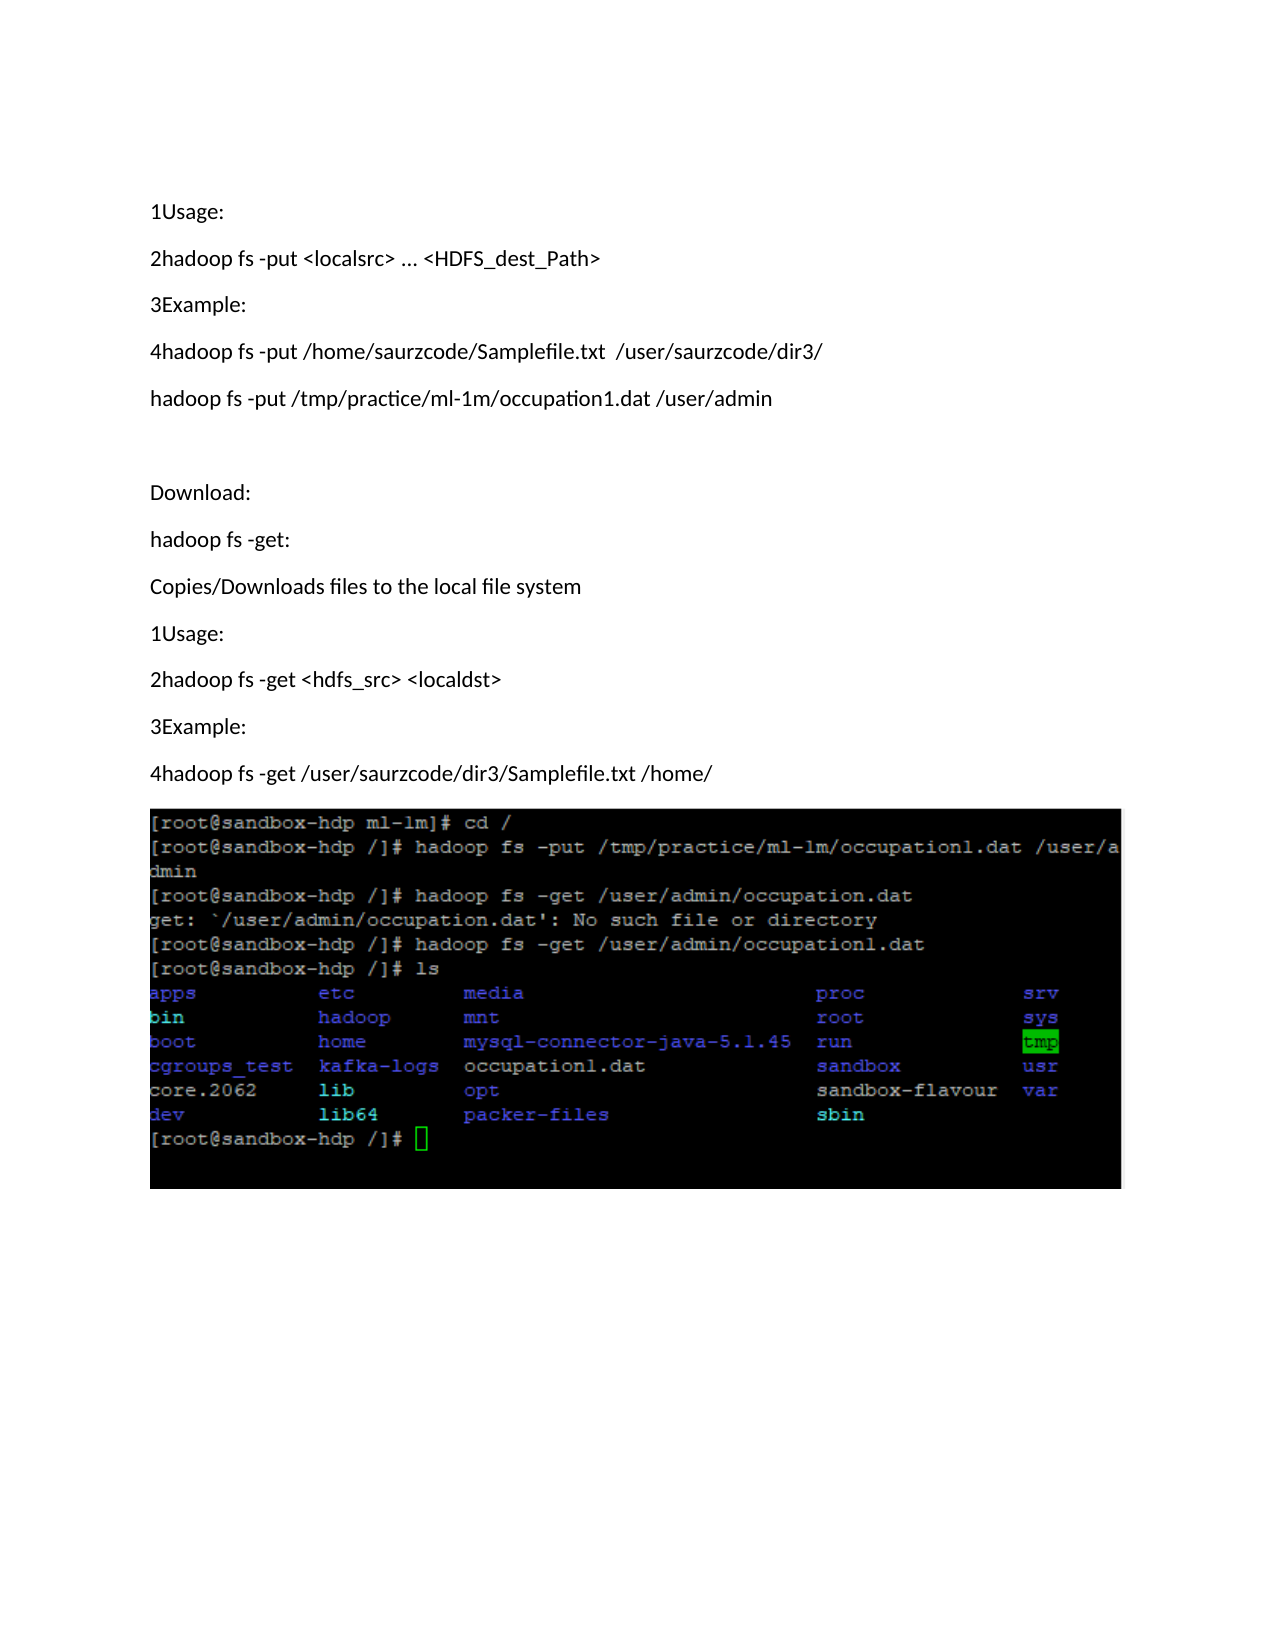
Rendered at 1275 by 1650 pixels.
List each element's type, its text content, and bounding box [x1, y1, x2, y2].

text 3Example: [150, 291, 1125, 319]
text 4hadoop fs -get /user/saurzcode/dir3/Samplefile.txt /home/ [150, 759, 1125, 787]
text hadoop fs -put /tmp/practice/ml-1m/occupation1.dat /user/admin [150, 384, 1125, 412]
text Copies/Downloads files to the local file system [150, 572, 1125, 600]
text hadoop fs -get: [150, 525, 1125, 553]
text 1Usage: [150, 619, 1125, 647]
text 1Usage: [150, 197, 1125, 225]
text Download: [150, 478, 1125, 506]
text 2hadoop fs -put <localsrc> ... <HDFS_dest_Path> [150, 244, 1125, 272]
text 4hadoop fs -put /home/saurzcode/Samplefile.txt /user/saurzcode/dir3/ [150, 337, 1125, 366]
text 3Example: [150, 712, 1125, 741]
text 2hadoop fs -get <hdfs_src> <localdst> [150, 666, 1125, 694]
picture [150, 806, 1125, 1189]
